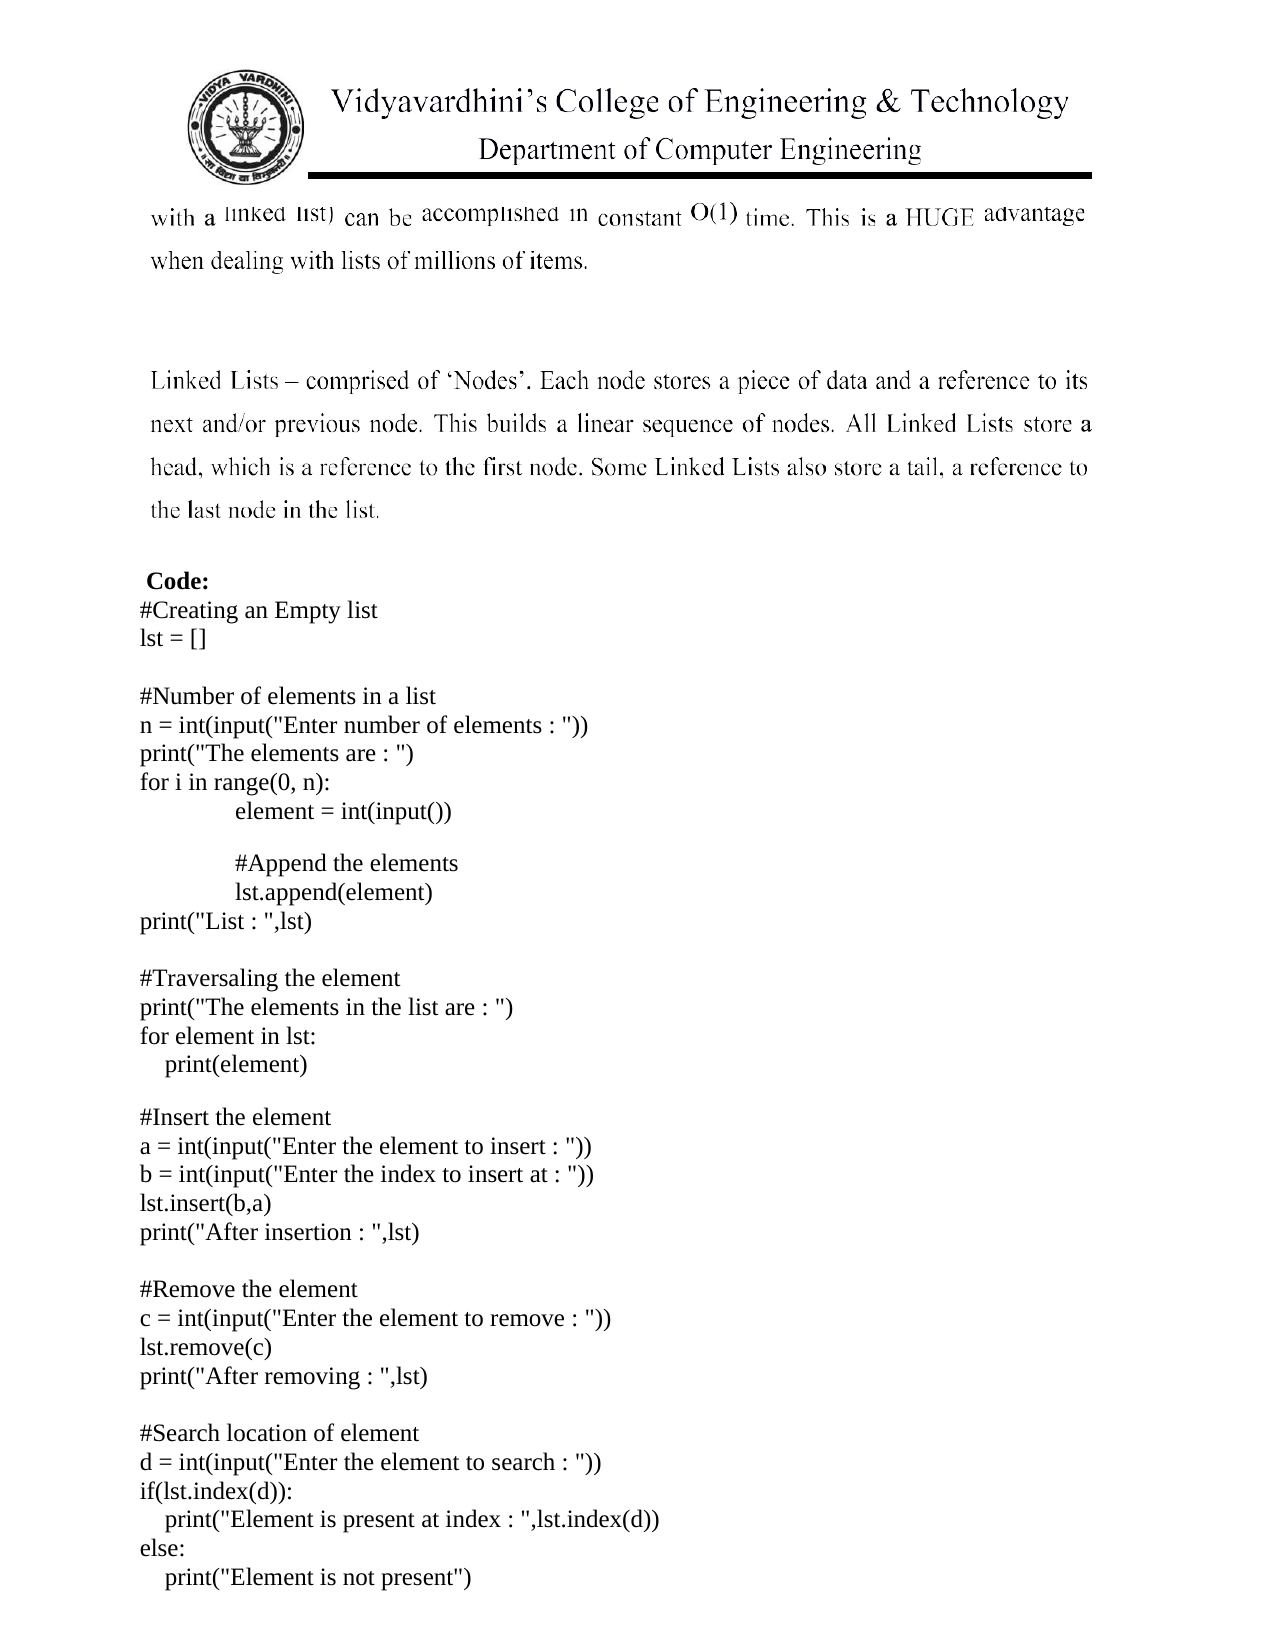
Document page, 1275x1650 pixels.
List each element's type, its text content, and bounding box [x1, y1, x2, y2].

picture [668, 88, 1069, 119]
picture [557, 413, 834, 437]
picture [186, 69, 305, 185]
picture [388, 208, 412, 226]
text if(lst.index(d)): [139, 1476, 1104, 1504]
text #Append the elements [139, 848, 1104, 877]
picture [224, 207, 333, 226]
text a = int(input("Enter the element to insert : ")) [139, 1131, 1104, 1159]
text lst.remove(c) [139, 1332, 1104, 1361]
picture [150, 457, 1087, 479]
picture [478, 137, 921, 165]
picture [150, 500, 379, 518]
picture [434, 413, 546, 432]
text print("Element is not present") [139, 1562, 1104, 1591]
text else: [139, 1533, 1104, 1562]
picture [905, 208, 974, 226]
picture [330, 88, 547, 119]
text c = int(input("Enter the element to remove : ")) [139, 1303, 1104, 1332]
text #Traversaling the element [139, 963, 1104, 992]
picture [422, 207, 588, 226]
text #Creating an Empty list [139, 595, 1104, 623]
text print(element) [139, 1049, 1104, 1078]
picture [745, 208, 794, 226]
text #Insert the element [139, 1102, 1104, 1131]
text print("The elements are : ") [139, 738, 1104, 767]
text print("After removing : ",lst) [139, 1361, 1104, 1389]
text lst.insert(b,a) [139, 1188, 1104, 1217]
picture [691, 202, 717, 225]
picture [598, 210, 682, 226]
picture [1024, 416, 1072, 432]
text Code: [139, 566, 1104, 595]
picture [806, 208, 849, 226]
text n = int(input("Enter number of elements : ")) [139, 710, 1104, 738]
picture [556, 88, 659, 119]
picture [150, 208, 195, 226]
text print("The elements in the list are : ") [139, 992, 1104, 1021]
text lst = [] [139, 623, 1104, 652]
picture [345, 213, 379, 226]
picture [845, 413, 1013, 432]
text print("List : ",lst) [139, 906, 1104, 934]
text element = int(input()) [139, 796, 1104, 825]
picture [985, 207, 1085, 226]
text d = int(input("Enter the element to search : ")) [139, 1447, 1104, 1476]
text lst.append(element) [139, 877, 1104, 906]
text for element in lst: [139, 1021, 1104, 1049]
text for i in range(0, n): [139, 767, 1104, 796]
picture [150, 370, 278, 389]
text b = int(input("Enter the index to insert at : ")) [139, 1159, 1104, 1188]
picture [150, 413, 422, 437]
text print("Element is present at index : ",lst.index(d)) [139, 1504, 1104, 1533]
text #Remove the element [139, 1274, 1104, 1303]
text print("After insertion : ",lst) [139, 1217, 1104, 1246]
picture [860, 208, 876, 226]
text #Number of elements in a list [139, 681, 1104, 710]
text #Search location of element [139, 1418, 1104, 1447]
picture [150, 251, 587, 274]
picture [285, 370, 1087, 394]
